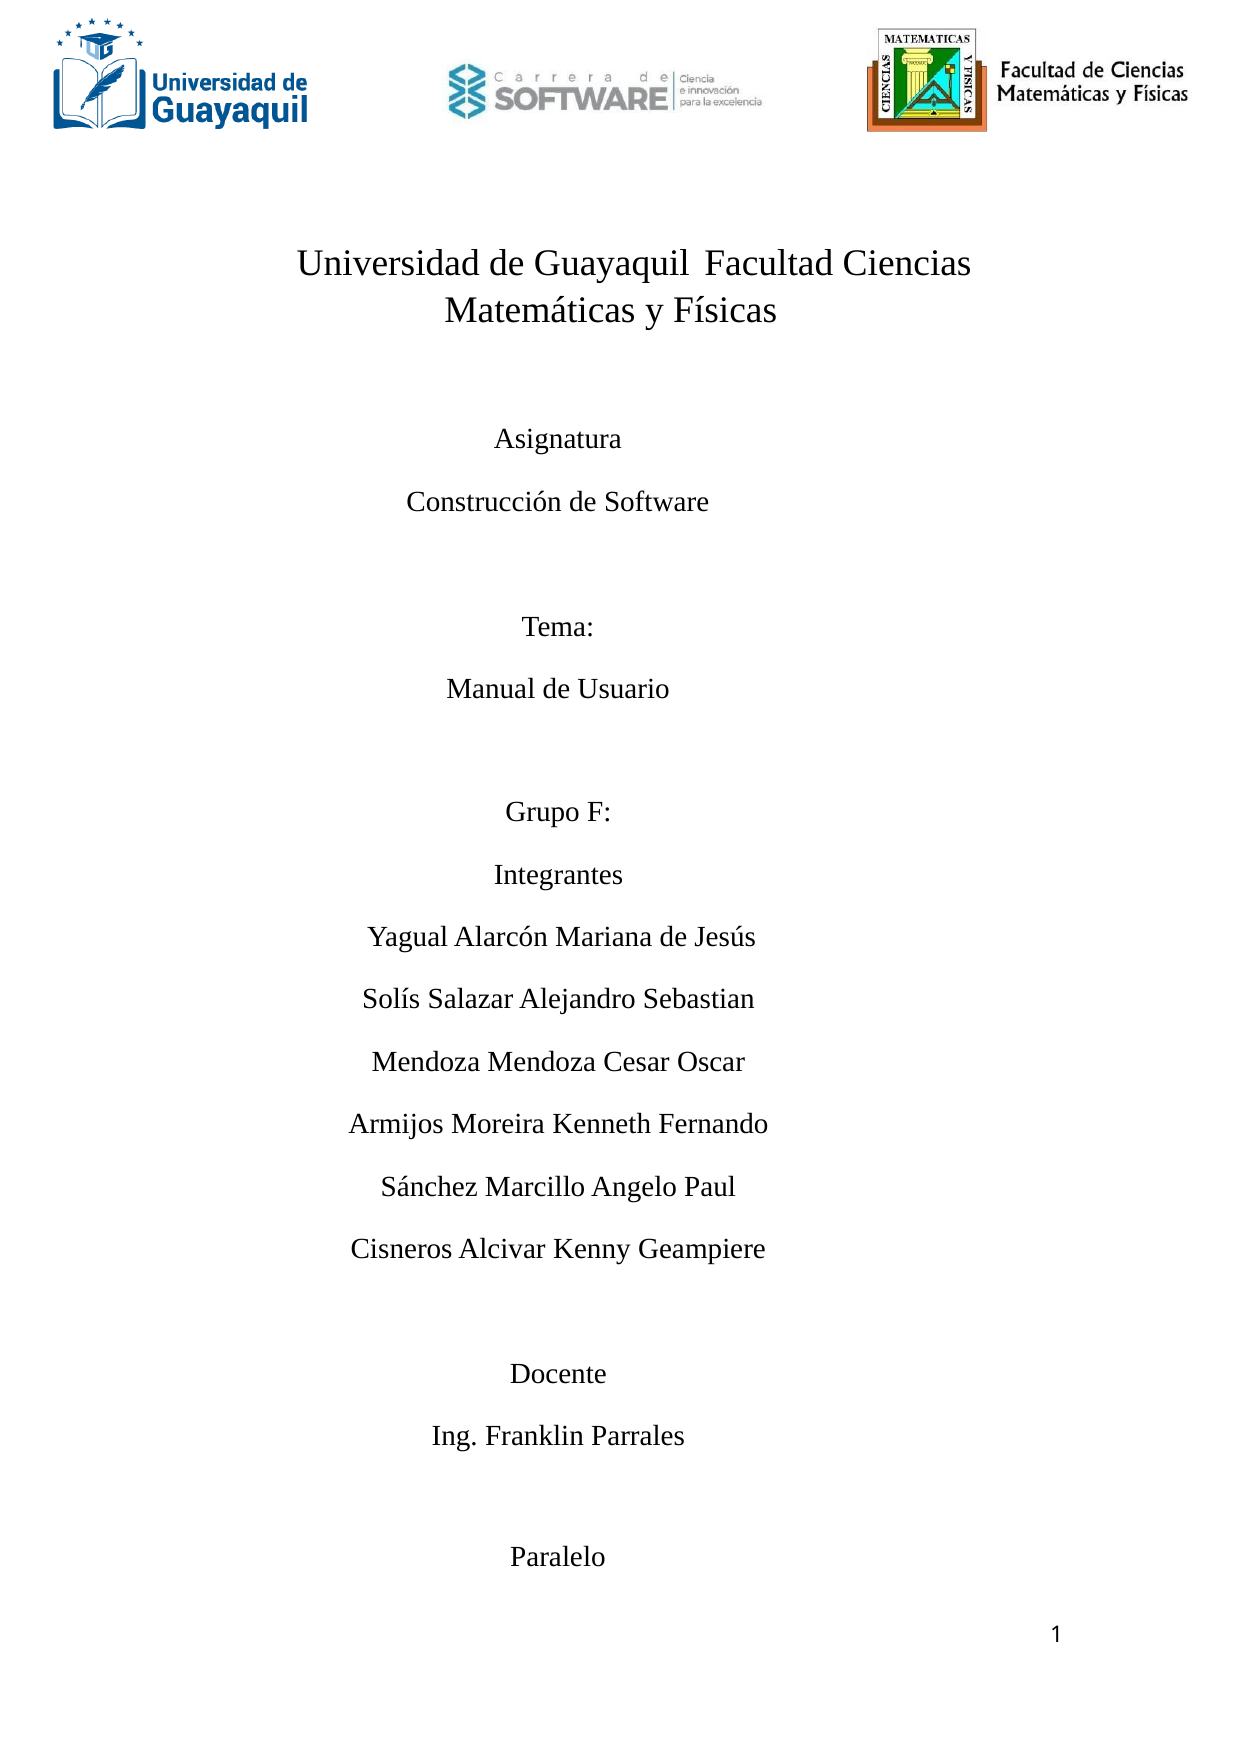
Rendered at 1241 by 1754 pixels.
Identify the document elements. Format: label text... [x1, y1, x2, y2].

text Tema: [178, 609, 937, 642]
picture [440, 52, 767, 136]
text Docente [178, 1356, 938, 1389]
picture [45, 18, 315, 129]
text Construcción de Software [178, 484, 937, 517]
text Paralelo [178, 1539, 937, 1573]
text Cisneros Alcivar Kenny Geampiere [178, 1231, 938, 1265]
text Sánchez Marcillo Angelo Paul [178, 1169, 938, 1202]
text Mendoza Mendoza Cesar Oscar [178, 1044, 938, 1077]
text Integrantes [178, 857, 938, 890]
text Armijos Moreira Kenneth Fernando [178, 1106, 938, 1140]
picture [867, 27, 1196, 132]
text Manual de Usuario [178, 671, 937, 705]
text Asignatura [178, 422, 937, 455]
text Yagual Alarcón Mariana de Jesús [178, 919, 938, 953]
text Ing. Franklin Parrales [178, 1418, 938, 1452]
text Universidad de Guayaquil Facultad Ciencias Matemáticas y Físicas [296, 241, 1063, 333]
text Solís Salazar Alejandro Sebastian [178, 982, 938, 1015]
text Grupo F: [178, 794, 938, 828]
